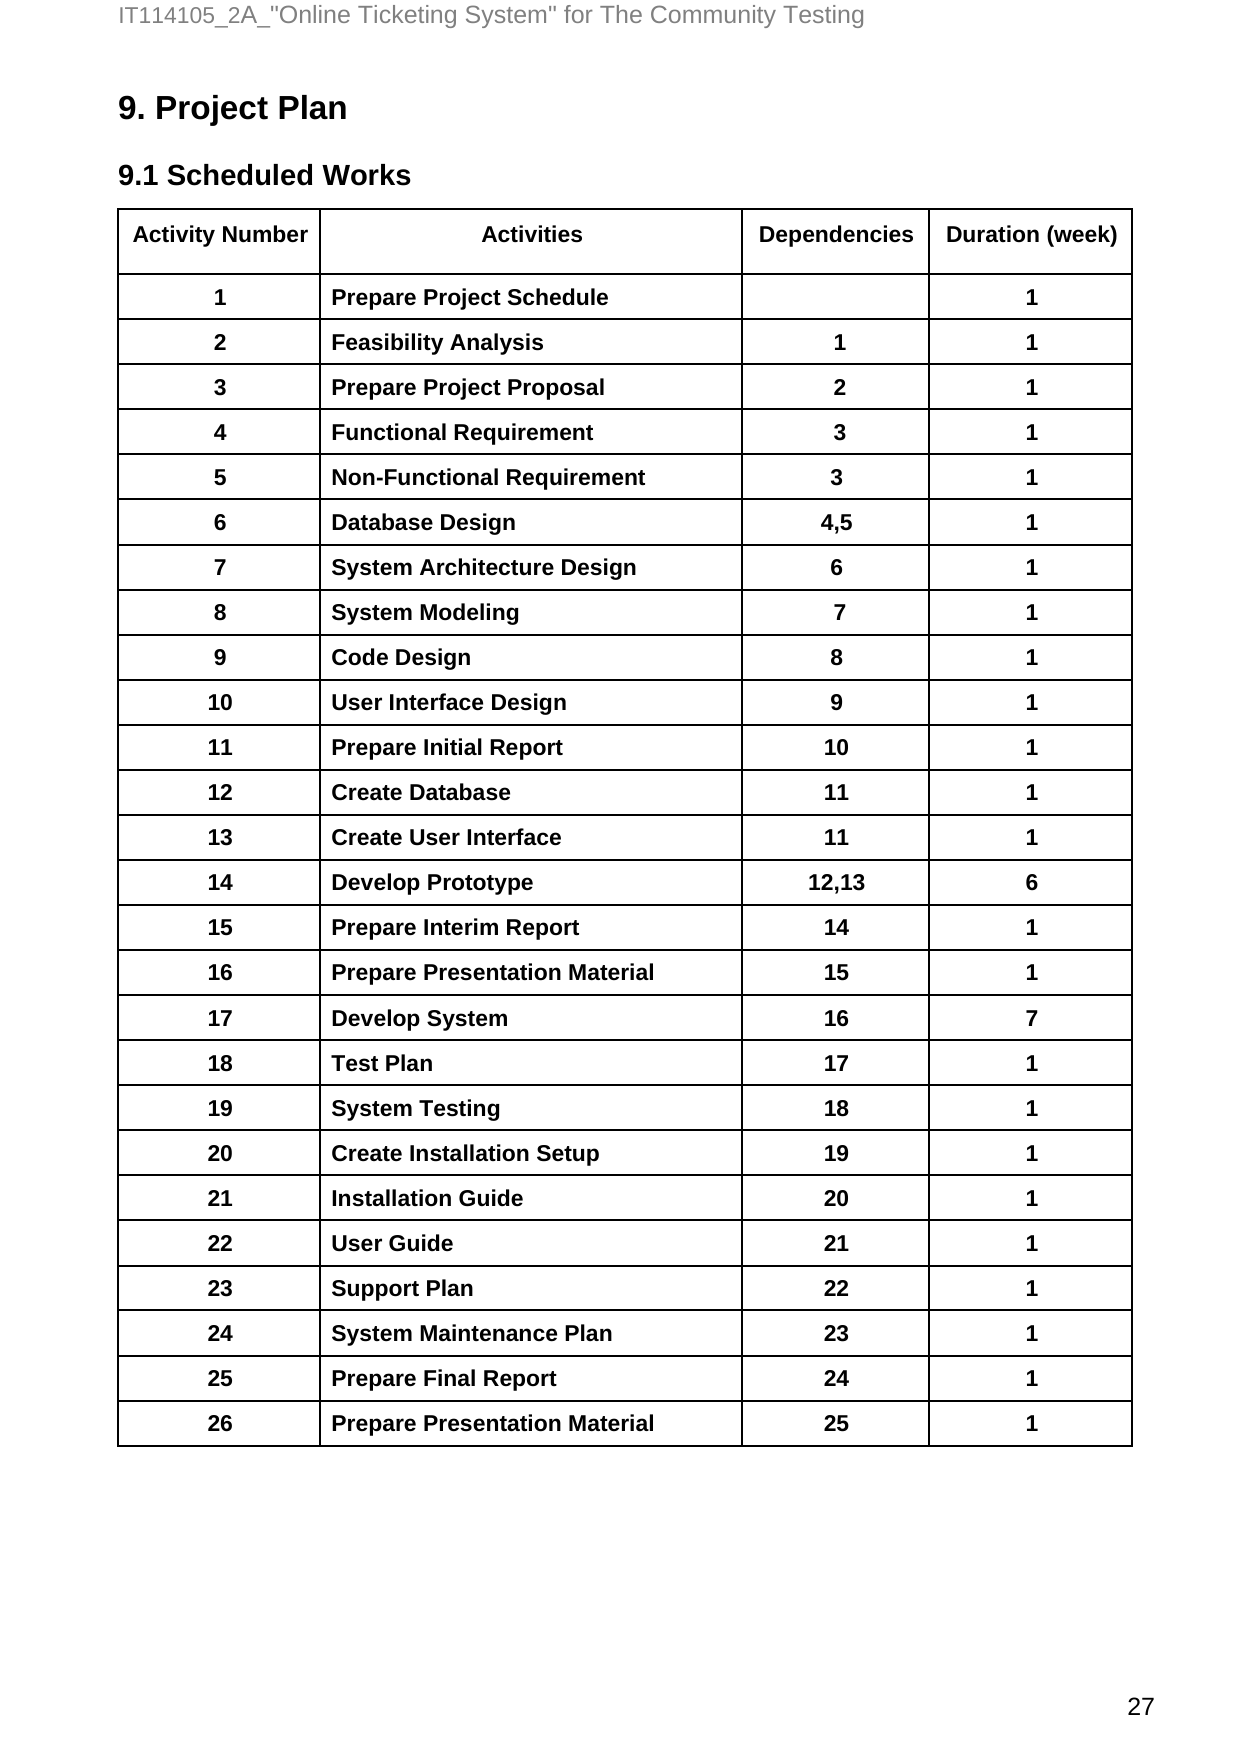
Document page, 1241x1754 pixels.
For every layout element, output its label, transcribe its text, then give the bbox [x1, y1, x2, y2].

table_cell System Modeling [321, 591, 741, 633]
table_cell [743, 275, 928, 318]
table_cell 3 [743, 455, 928, 498]
table_cell Prepare Project Proposal [321, 365, 741, 408]
table_cell 1 [930, 320, 1131, 363]
table_cell 1 [930, 591, 1131, 633]
table_cell 2 [119, 320, 319, 363]
table_cell 20 [119, 1131, 319, 1174]
table_header Duration (week) [930, 210, 1131, 273]
table_cell 17 [743, 1041, 928, 1084]
table_cell 12 [119, 771, 319, 814]
table_cell 1 [930, 681, 1131, 724]
table_cell 12,13 [743, 861, 928, 904]
table_cell System Maintenance Plan [321, 1311, 741, 1354]
table_cell 24 [743, 1357, 928, 1399]
table_cell 1 [930, 636, 1131, 679]
table_cell 1 [743, 320, 928, 363]
table_cell Prepare Interim Report [321, 906, 741, 949]
table_cell 1 [930, 1221, 1131, 1264]
table_cell 10 [743, 726, 928, 769]
table_cell 23 [743, 1311, 928, 1354]
table_cell Create Database [321, 771, 741, 814]
table_cell Installation Guide [321, 1176, 741, 1219]
table_cell Create Installation Setup [321, 1131, 741, 1174]
table_cell Database Design [321, 500, 741, 543]
table_cell 1 [930, 906, 1131, 949]
table_cell 18 [119, 1041, 319, 1084]
table_cell 16 [743, 996, 928, 1039]
table_cell 1 [930, 275, 1131, 318]
table_cell 8 [119, 591, 319, 633]
table_cell 26 [119, 1402, 319, 1445]
table_cell System Architecture Design [321, 546, 741, 588]
table_cell 11 [119, 726, 319, 769]
table_cell 3 [119, 365, 319, 408]
subtitle Scheduled Works [118, 158, 1171, 191]
table_cell 1 [930, 1041, 1131, 1084]
table_cell System Testing [321, 1086, 741, 1129]
subtitle Project Plan [118, 88, 1171, 126]
table_cell 1 [930, 726, 1131, 769]
table_cell 1 [930, 816, 1131, 859]
table_cell 1 [930, 1176, 1131, 1219]
table_cell 21 [119, 1176, 319, 1219]
table_cell Create User Interface [321, 816, 741, 859]
table_cell 9 [743, 681, 928, 724]
table_cell Code Design [321, 636, 741, 679]
table_cell Prepare Project Schedule [321, 275, 741, 318]
table_cell 18 [743, 1086, 928, 1129]
table_cell 7 [119, 546, 319, 588]
table_cell 19 [119, 1086, 319, 1129]
table_cell Prepare Presentation Material [321, 1402, 741, 1445]
table_cell 11 [743, 771, 928, 814]
table_cell 1 [930, 410, 1131, 453]
table_cell Develop Prototype [321, 861, 741, 904]
table_cell 2 [743, 365, 928, 408]
table_cell 9 [119, 636, 319, 679]
table_cell Support Plan [321, 1267, 741, 1309]
table_cell User Guide [321, 1221, 741, 1264]
table_cell 1 [930, 1131, 1131, 1174]
table_cell 1 [930, 771, 1131, 814]
table_cell 1 [930, 1086, 1131, 1129]
table_cell 14 [119, 861, 319, 904]
table_cell 1 [930, 546, 1131, 588]
table_cell 6 [119, 500, 319, 543]
table_cell 11 [743, 816, 928, 859]
table_cell 15 [119, 906, 319, 949]
table_cell 22 [119, 1221, 319, 1264]
table_cell 8 [743, 636, 928, 679]
table_cell 19 [743, 1131, 928, 1174]
table_cell 6 [743, 546, 928, 588]
table_cell 1 [930, 951, 1131, 994]
table_header Activity Number [119, 210, 319, 273]
table_cell 13 [119, 816, 319, 859]
table_cell 24 [119, 1311, 319, 1354]
table_cell 7 [930, 996, 1131, 1039]
table_cell 4 [119, 410, 319, 453]
table_cell 1 [930, 1311, 1131, 1354]
table_cell 1 [930, 500, 1131, 543]
table_cell 1 [119, 275, 319, 318]
table_cell 1 [930, 1402, 1131, 1445]
table_cell 7 [743, 591, 928, 633]
table_cell 16 [119, 951, 319, 994]
table_cell 14 [743, 906, 928, 949]
table_cell 6 [930, 861, 1131, 904]
table_cell 3 [743, 410, 928, 453]
table_cell 20 [743, 1176, 928, 1219]
table_cell Test Plan [321, 1041, 741, 1084]
table_header Activities [321, 210, 741, 273]
table_cell Non-Functional Requirement [321, 455, 741, 498]
table_cell 5 [119, 455, 319, 498]
table_cell User Interface Design [321, 681, 741, 724]
table_cell Feasibility Analysis [321, 320, 741, 363]
table_cell Prepare Initial Report [321, 726, 741, 769]
table_cell 10 [119, 681, 319, 724]
table_cell 1 [930, 1267, 1131, 1309]
table_cell 15 [743, 951, 928, 994]
table_cell Prepare Presentation Material [321, 951, 741, 994]
table_cell 1 [930, 1357, 1131, 1399]
table_cell 22 [743, 1267, 928, 1309]
table_cell 23 [119, 1267, 319, 1309]
table_cell 4,5 [743, 500, 928, 543]
table_cell 21 [743, 1221, 928, 1264]
table_cell 25 [743, 1402, 928, 1445]
table_cell Functional Requirement [321, 410, 741, 453]
table_cell 17 [119, 996, 319, 1039]
table_cell Develop System [321, 996, 741, 1039]
table_cell 1 [930, 365, 1131, 408]
table_cell 25 [119, 1357, 319, 1399]
table_cell Prepare Final Report [321, 1357, 741, 1399]
table_header Dependencies [743, 210, 928, 273]
table_cell 1 [930, 455, 1131, 498]
